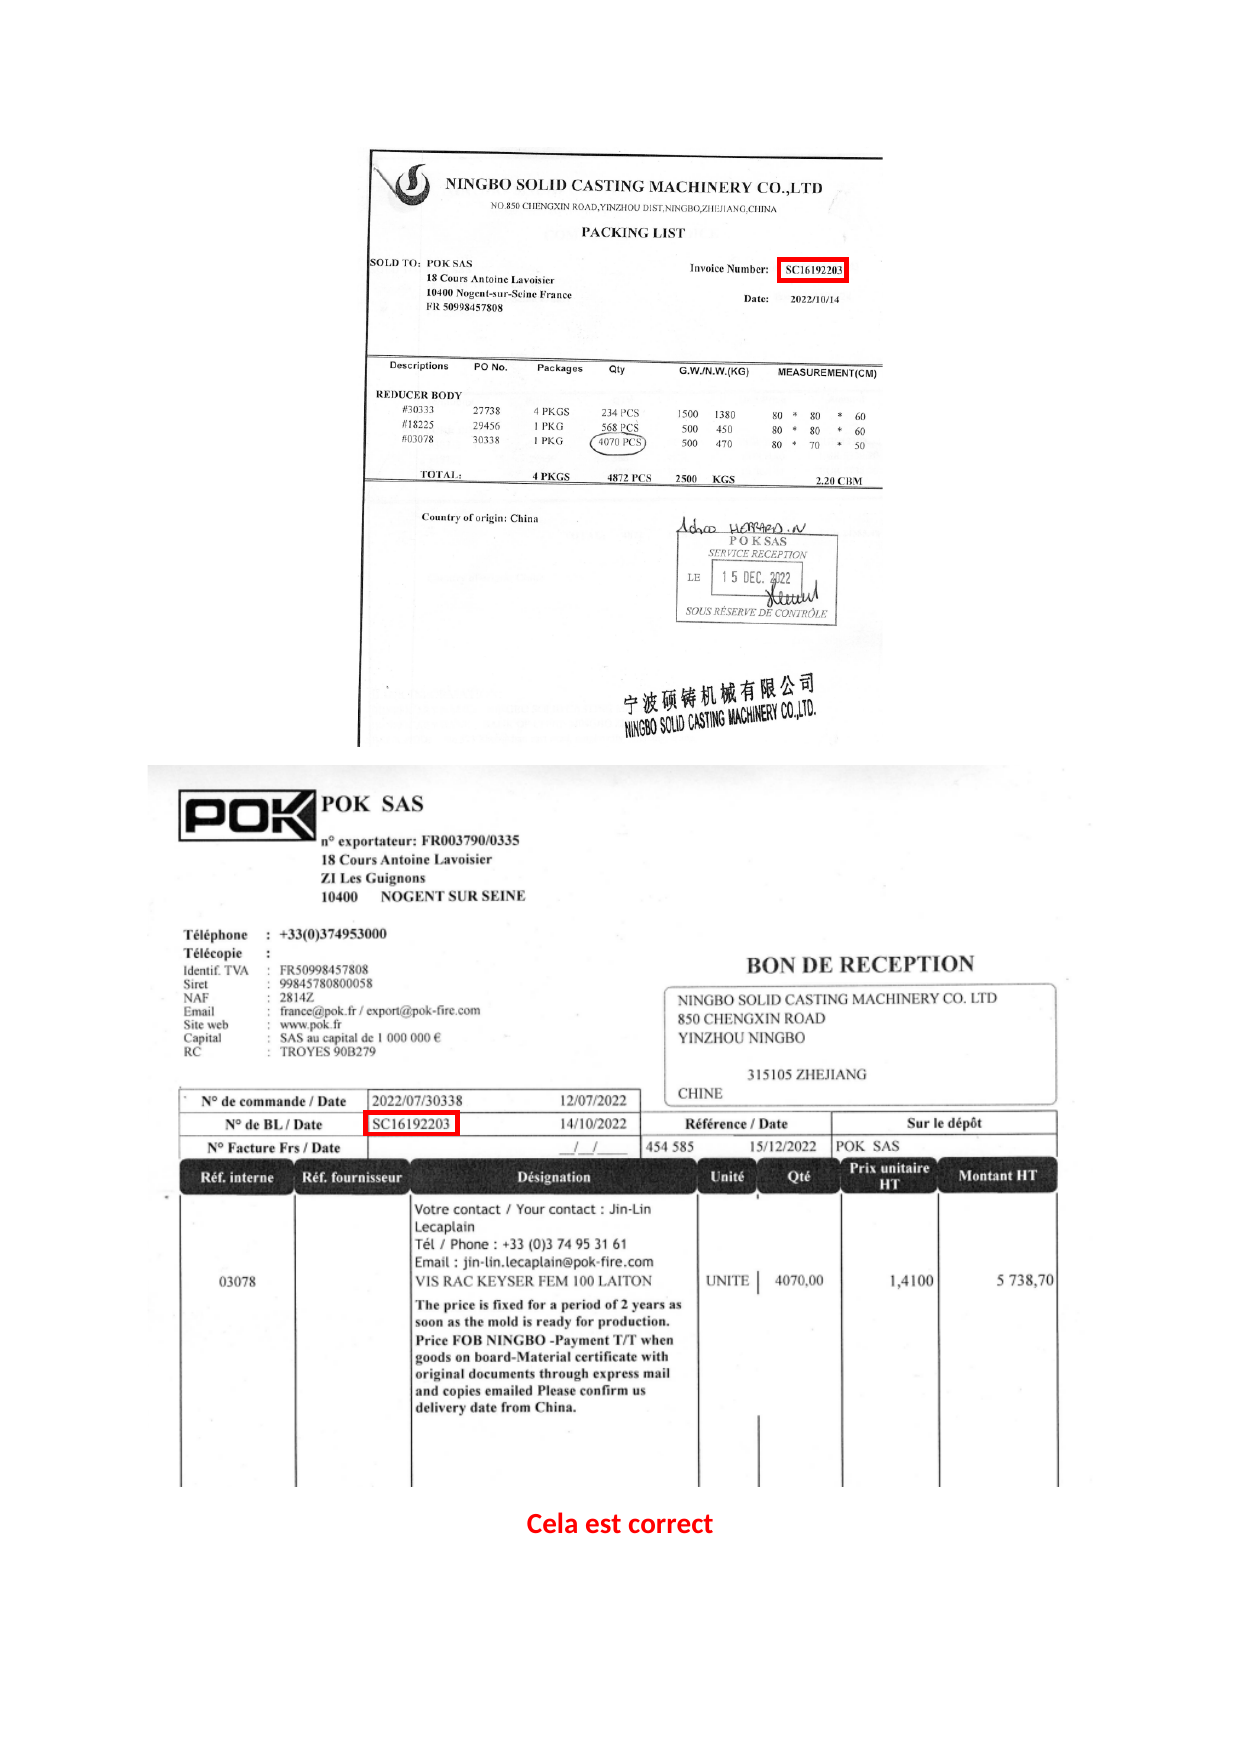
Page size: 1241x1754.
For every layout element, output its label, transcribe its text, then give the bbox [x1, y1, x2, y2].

text Cela est correct [148, 1505, 1093, 1541]
picture [147, 765, 1093, 1487]
picture [357, 147, 883, 747]
